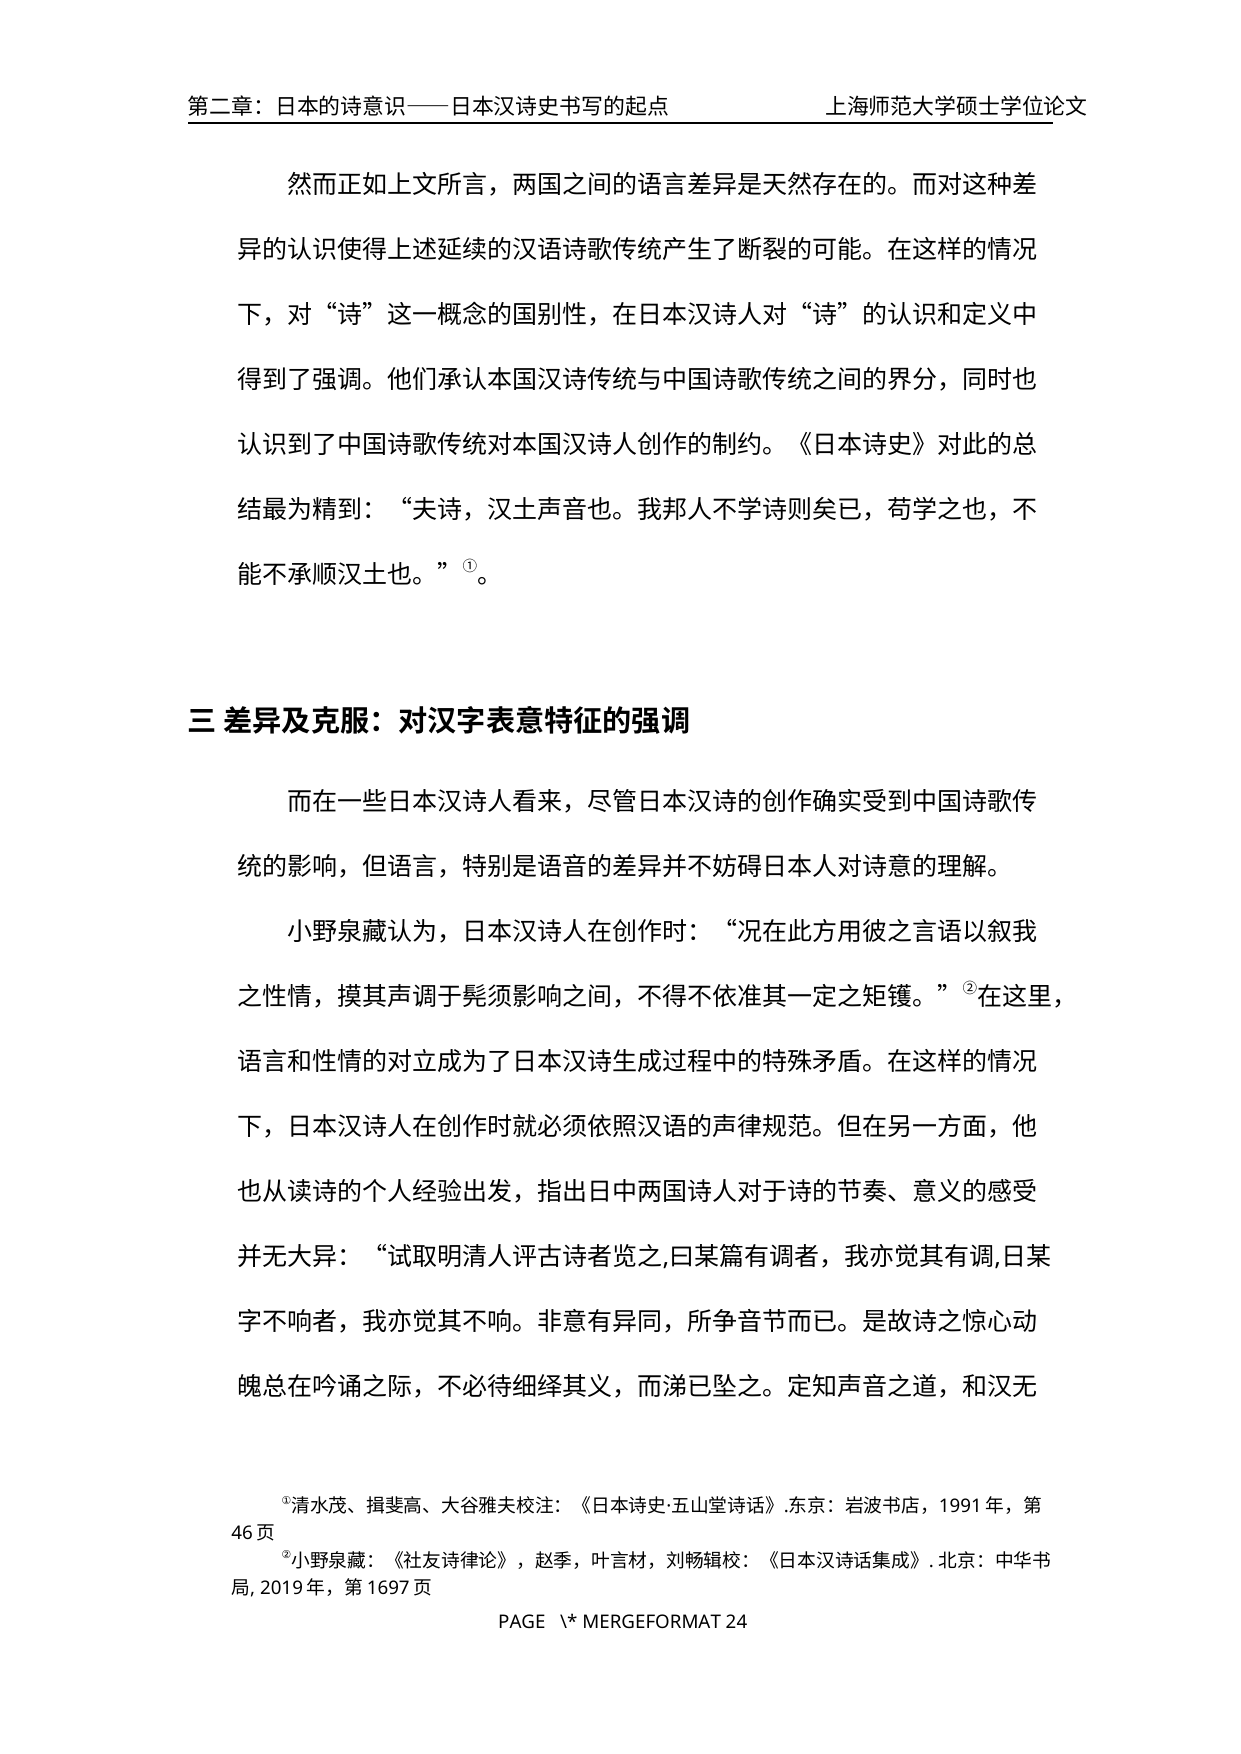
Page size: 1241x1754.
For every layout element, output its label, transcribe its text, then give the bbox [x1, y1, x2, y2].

text 三 差异及克服：对汉字表意特征的强调 [187, 686, 1053, 751]
text 然而正如上文所言，两国之间的语言差异是天然存在的。而对这种差异的认识使得上述延续的汉语诗歌传统产生了断裂的可能。在这样的情况下，对“诗”这一概念的国别性，在日本汉诗人对“诗”的认识和定义中得到了强调。他们承认本国汉诗传统与中国诗歌传统之间的界分，同时也认识到了中国诗歌传统对本国汉诗人创作的制约。《日本诗史》对此的总结最为精到：“夫诗，汉土声音也。我邦人不学诗则矣已，苟学之也，不能不承顺汉土也。”。 [237, 150, 1053, 605]
text 而在一些日本汉诗人看来，尽管日本汉诗的创作确实受到中国诗歌传统的影响，但语言，特别是语音的差异并不妨碍日本人对诗意的理解。 [237, 767, 1053, 897]
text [237, 897, 1053, 1417]
